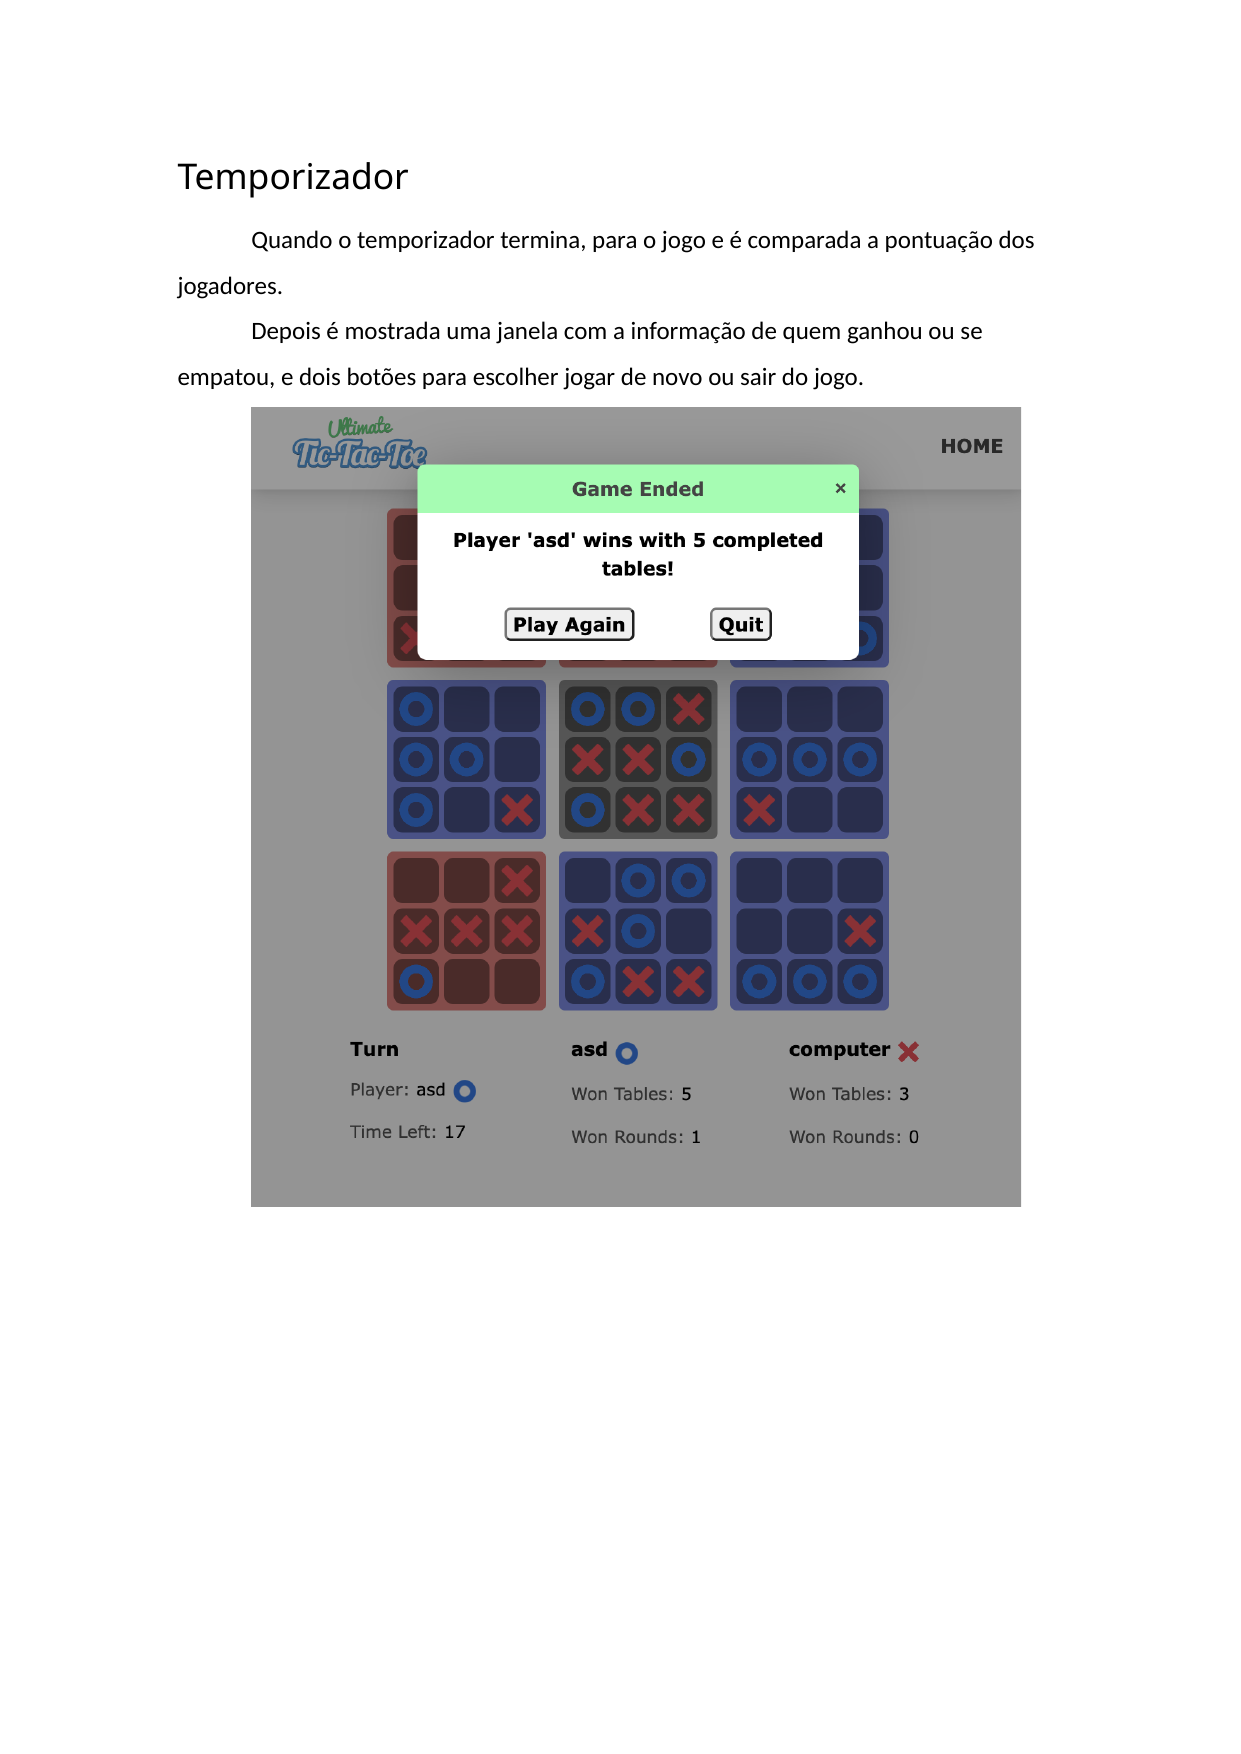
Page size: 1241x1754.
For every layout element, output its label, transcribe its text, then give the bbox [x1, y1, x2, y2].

picture [251, 407, 1022, 1207]
subtitle Temporizador [177, 152, 1063, 200]
text Quando o temporizador termina, para o jogo e é comparada a pontuação dos jogadores. [177, 224, 1063, 300]
text Depois é mostrada uma janela com a informação de quem ganhou ou se empatou, e dois botões para escolher jogar de novo ou sair do jogo. [177, 316, 1063, 392]
